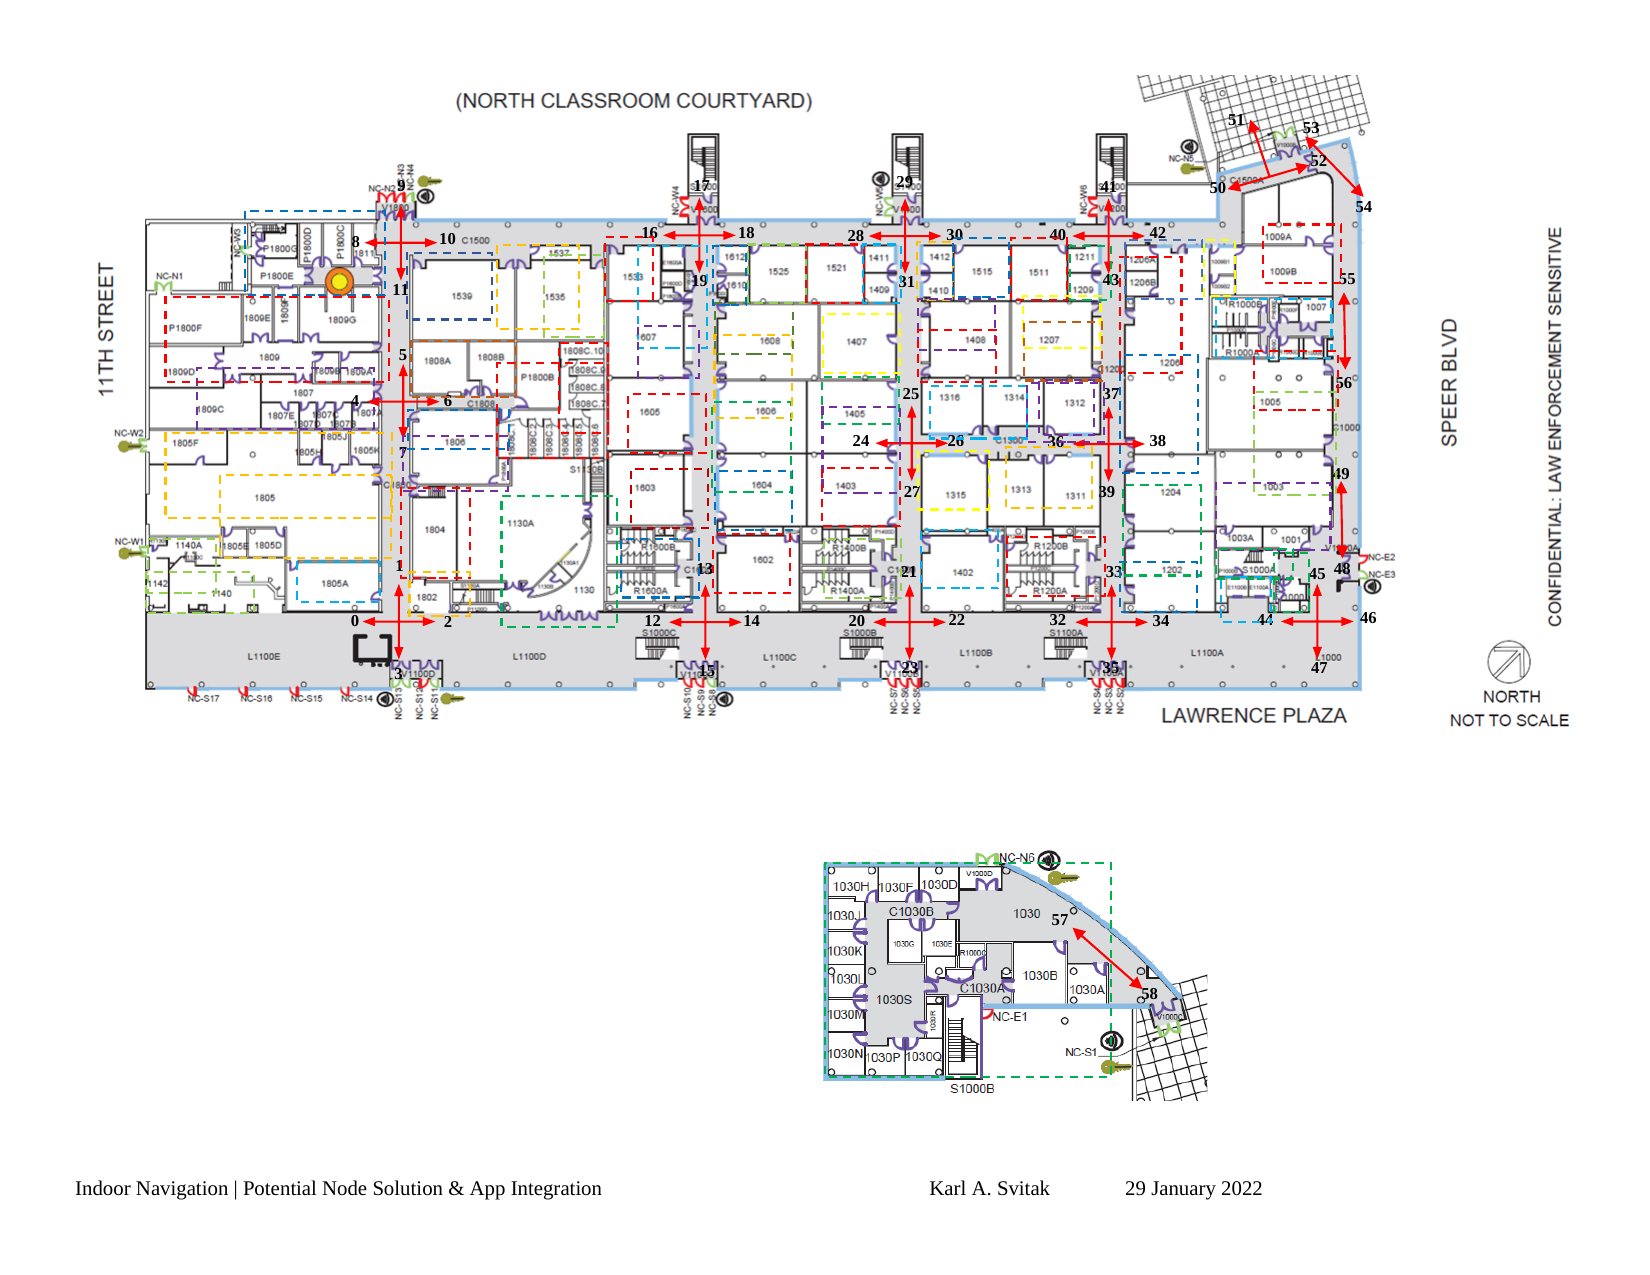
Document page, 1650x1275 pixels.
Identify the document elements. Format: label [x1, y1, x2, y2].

picture [806, 847, 1208, 1101]
picture [75, 75, 1575, 739]
